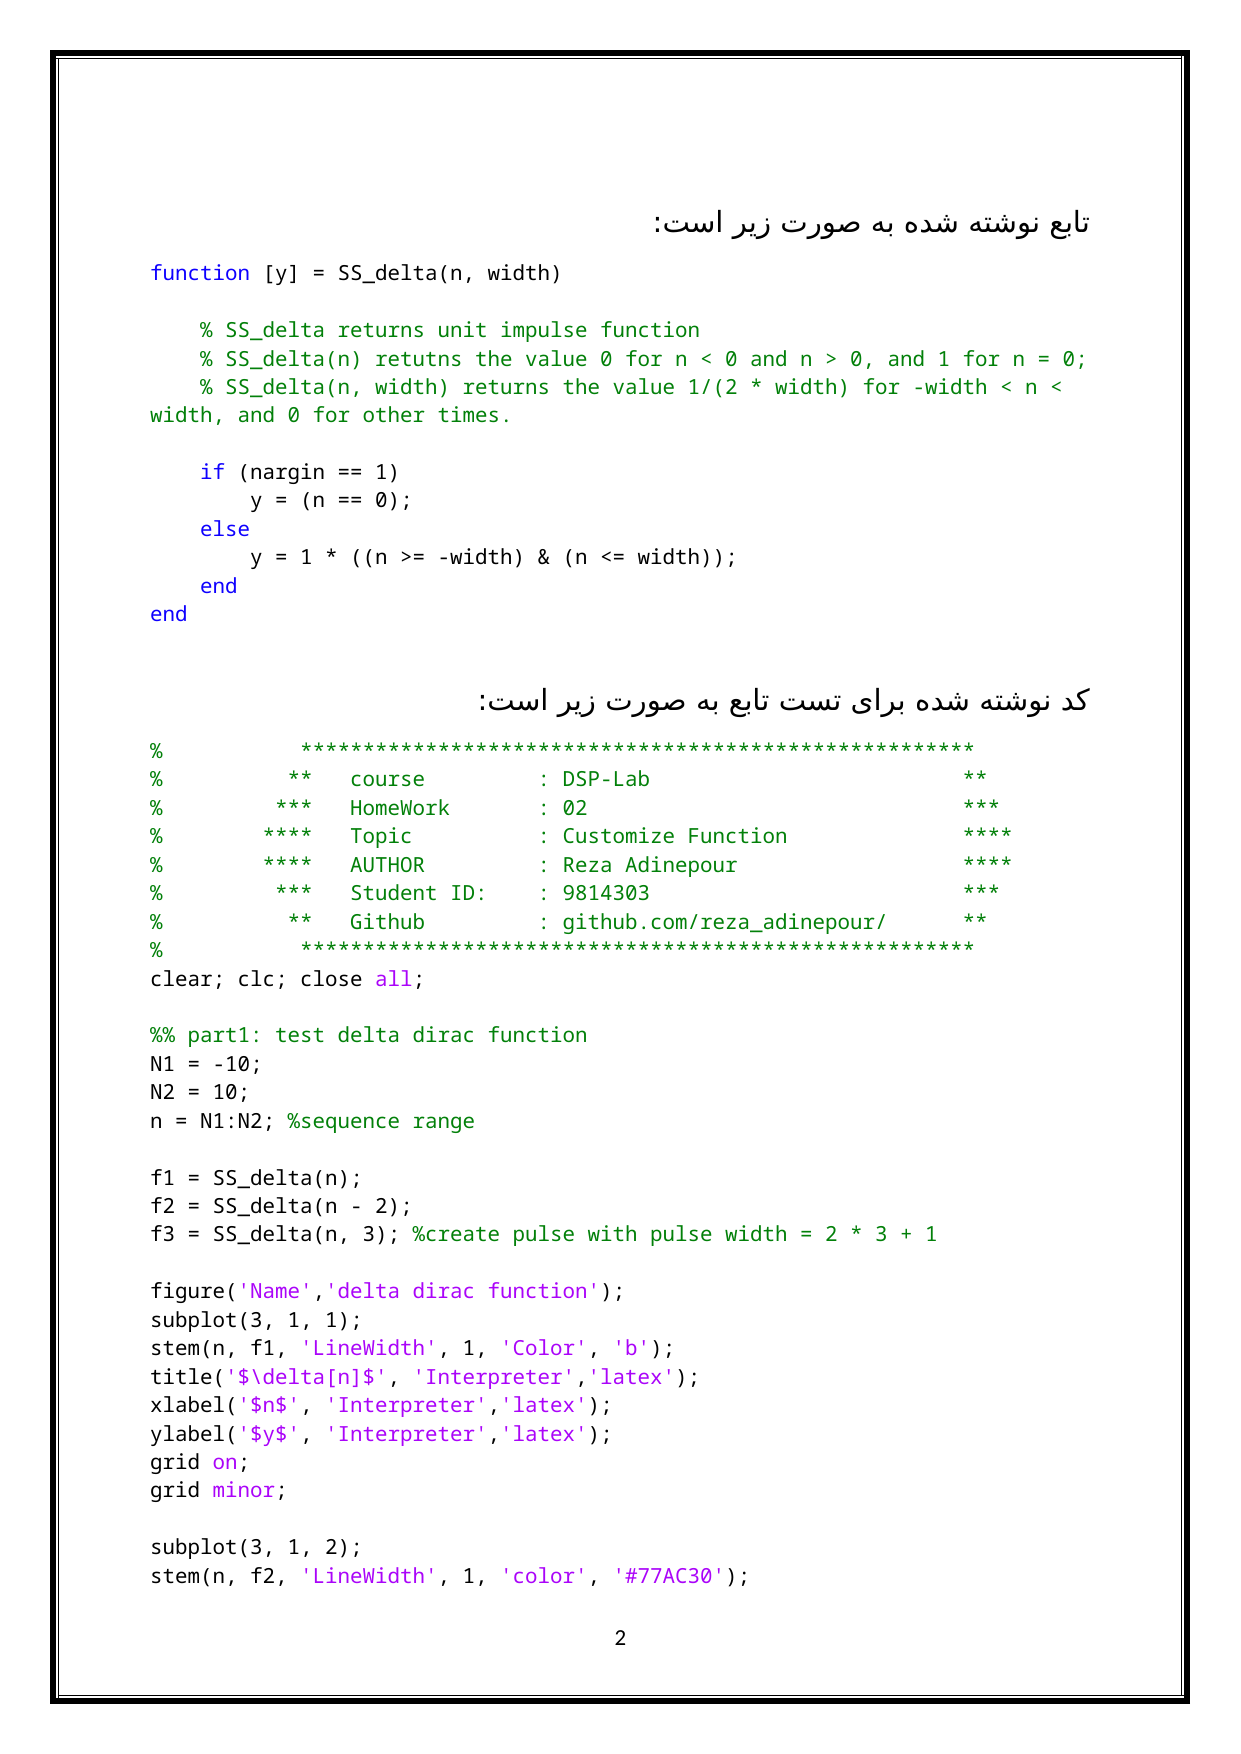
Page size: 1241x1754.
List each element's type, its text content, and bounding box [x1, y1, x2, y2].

text f2 = SS_delta(n - 2); [150, 1191, 1090, 1219]
text ylabel('$y$', 'Interpreter','latex'); [150, 1419, 1090, 1447]
text کد نوشته شده برای تست تابع به صورت زیر است: [150, 683, 1090, 717]
text % SS_delta returns unit impulse function [150, 315, 1090, 344]
text تابع نوشته شده به صورت زیر است: [150, 205, 1090, 239]
text y = (n == 0); [150, 486, 1090, 514]
text xlabel('$n$', 'Interpreter','latex'); [150, 1390, 1090, 1419]
text f3 = SS_delta(n, 3); %create pulse with pulse width = 2 * 3 + 1 [150, 1219, 1090, 1248]
text % ** course : DSP-Lab ** [150, 764, 1090, 793]
text stem(n, f2, 'LineWidth', 1, 'color', '#77AC30'); [150, 1561, 1090, 1589]
text if (nargin == 1) [150, 457, 1090, 486]
text function [y] = SS_delta(n, width) [150, 258, 1090, 287]
text % *** HomeWork : 02 *** [150, 793, 1090, 821]
text % ****************************************************** [150, 935, 1090, 964]
text % **** AUTHOR : Reza Adinepour **** [150, 850, 1090, 878]
text %% part1: test delta dirac function [150, 1021, 1090, 1049]
text N1 = -10; [150, 1049, 1090, 1077]
text % SS_delta(n, width) returns the value 1/(2 * width) for -width < n < width, and 0 for other times. [150, 372, 1090, 429]
text subplot(3, 1, 1); [150, 1305, 1090, 1333]
text grid on; [150, 1447, 1090, 1476]
text stem(n, f1, 'LineWidth', 1, 'Color', 'b'); [150, 1333, 1090, 1362]
text % *** Student ID: : 9814303 *** [150, 878, 1090, 907]
text f1 = SS_delta(n); [150, 1163, 1090, 1191]
text title('$\delta[n]$', 'Interpreter','latex'); [150, 1362, 1090, 1390]
text end [150, 599, 1090, 628]
text % SS_delta(n) retutns the value 0 for n < 0 and n > 0, and 1 for n = 0; [150, 344, 1090, 372]
text N2 = 10; [150, 1077, 1090, 1106]
text subplot(3, 1, 2); [150, 1532, 1090, 1561]
text grid minor; [150, 1476, 1090, 1504]
text end [150, 571, 1090, 599]
text n = N1:N2; %sequence range [150, 1106, 1090, 1134]
text % ** Github : github.com/reza_adinepour/ ** [150, 907, 1090, 935]
text % ****************************************************** [150, 736, 1090, 764]
text % **** Topic : Customize Function **** [150, 821, 1090, 850]
text y = 1 * ((n >= -width) & (n <= width)); [150, 542, 1090, 571]
text else [150, 514, 1090, 542]
text clear; clc; close all; [150, 964, 1090, 992]
text figure('Name','delta dirac function'); [150, 1276, 1090, 1305]
